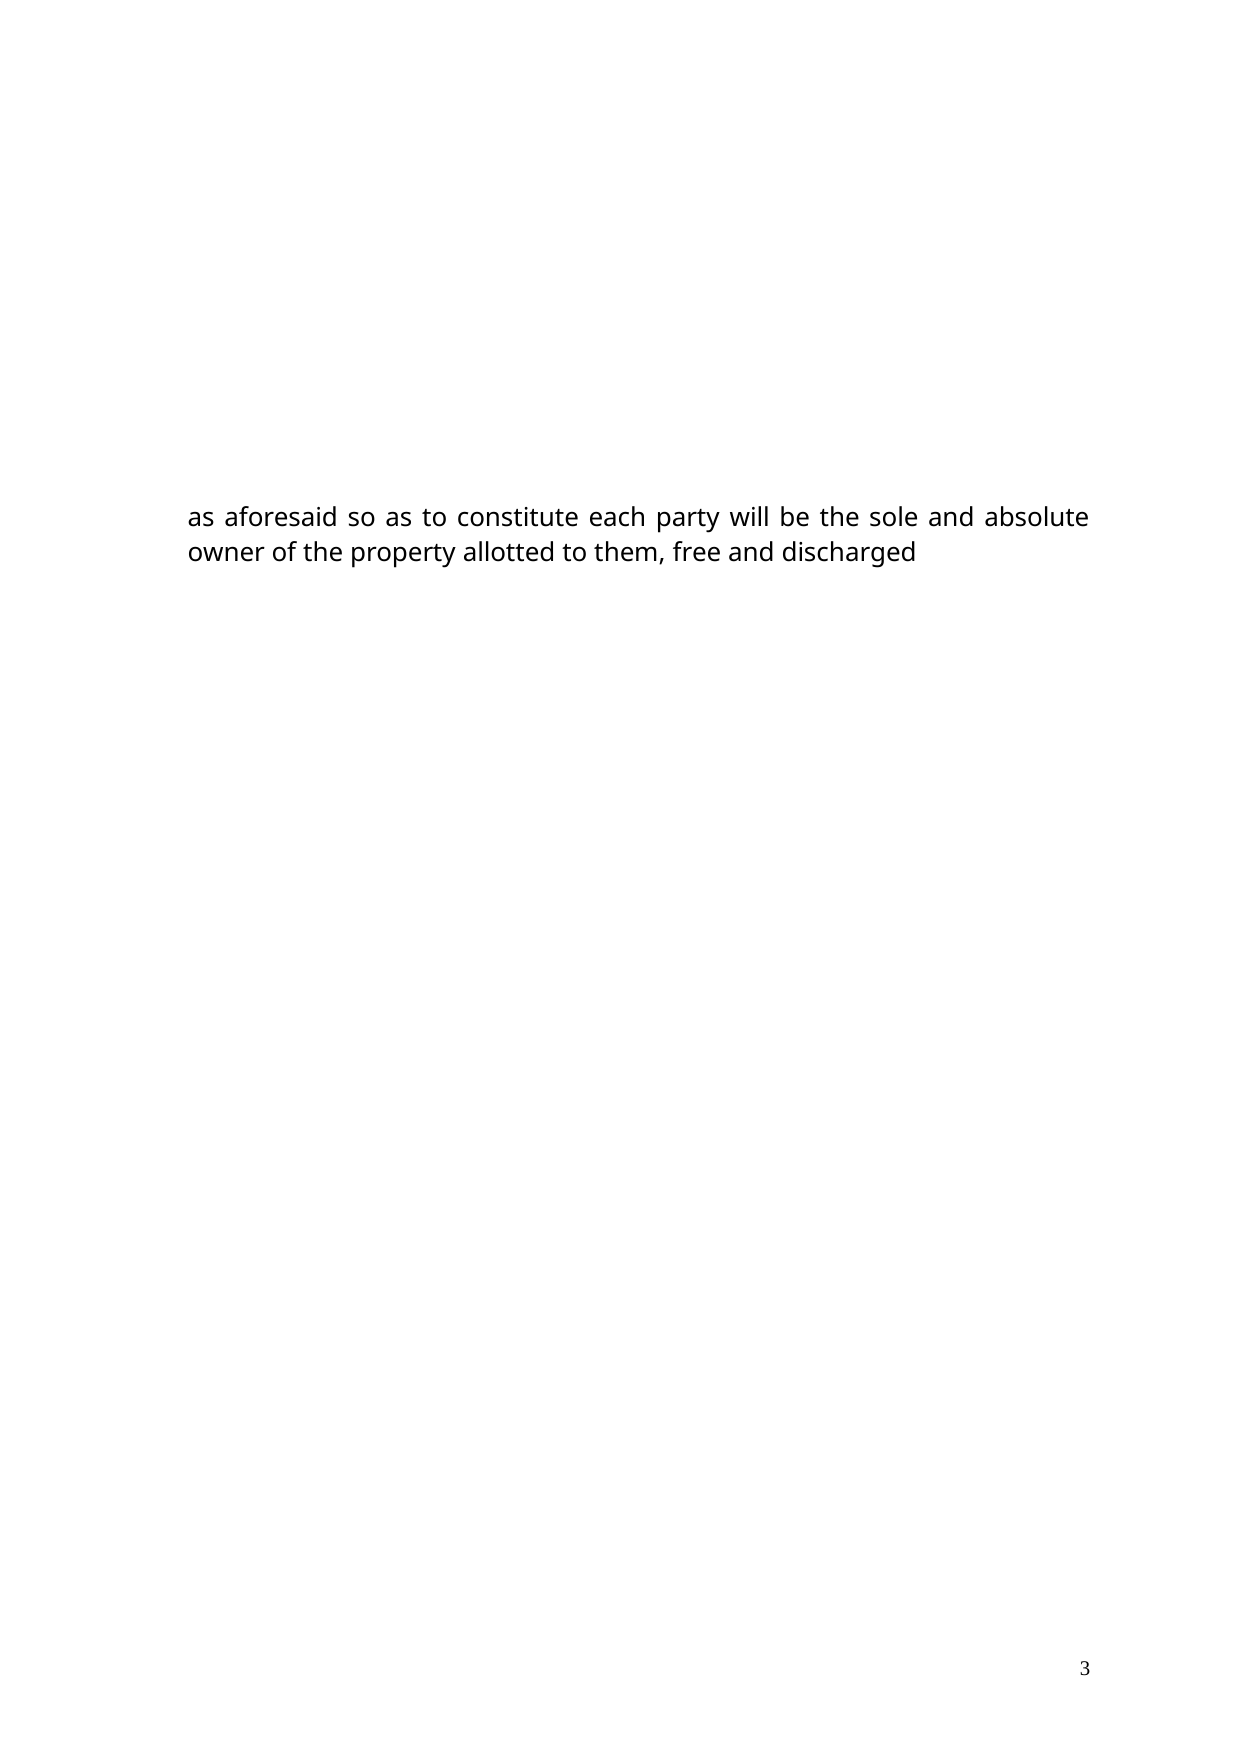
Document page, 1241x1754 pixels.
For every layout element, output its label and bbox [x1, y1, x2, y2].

title [150, 498, 1090, 569]
